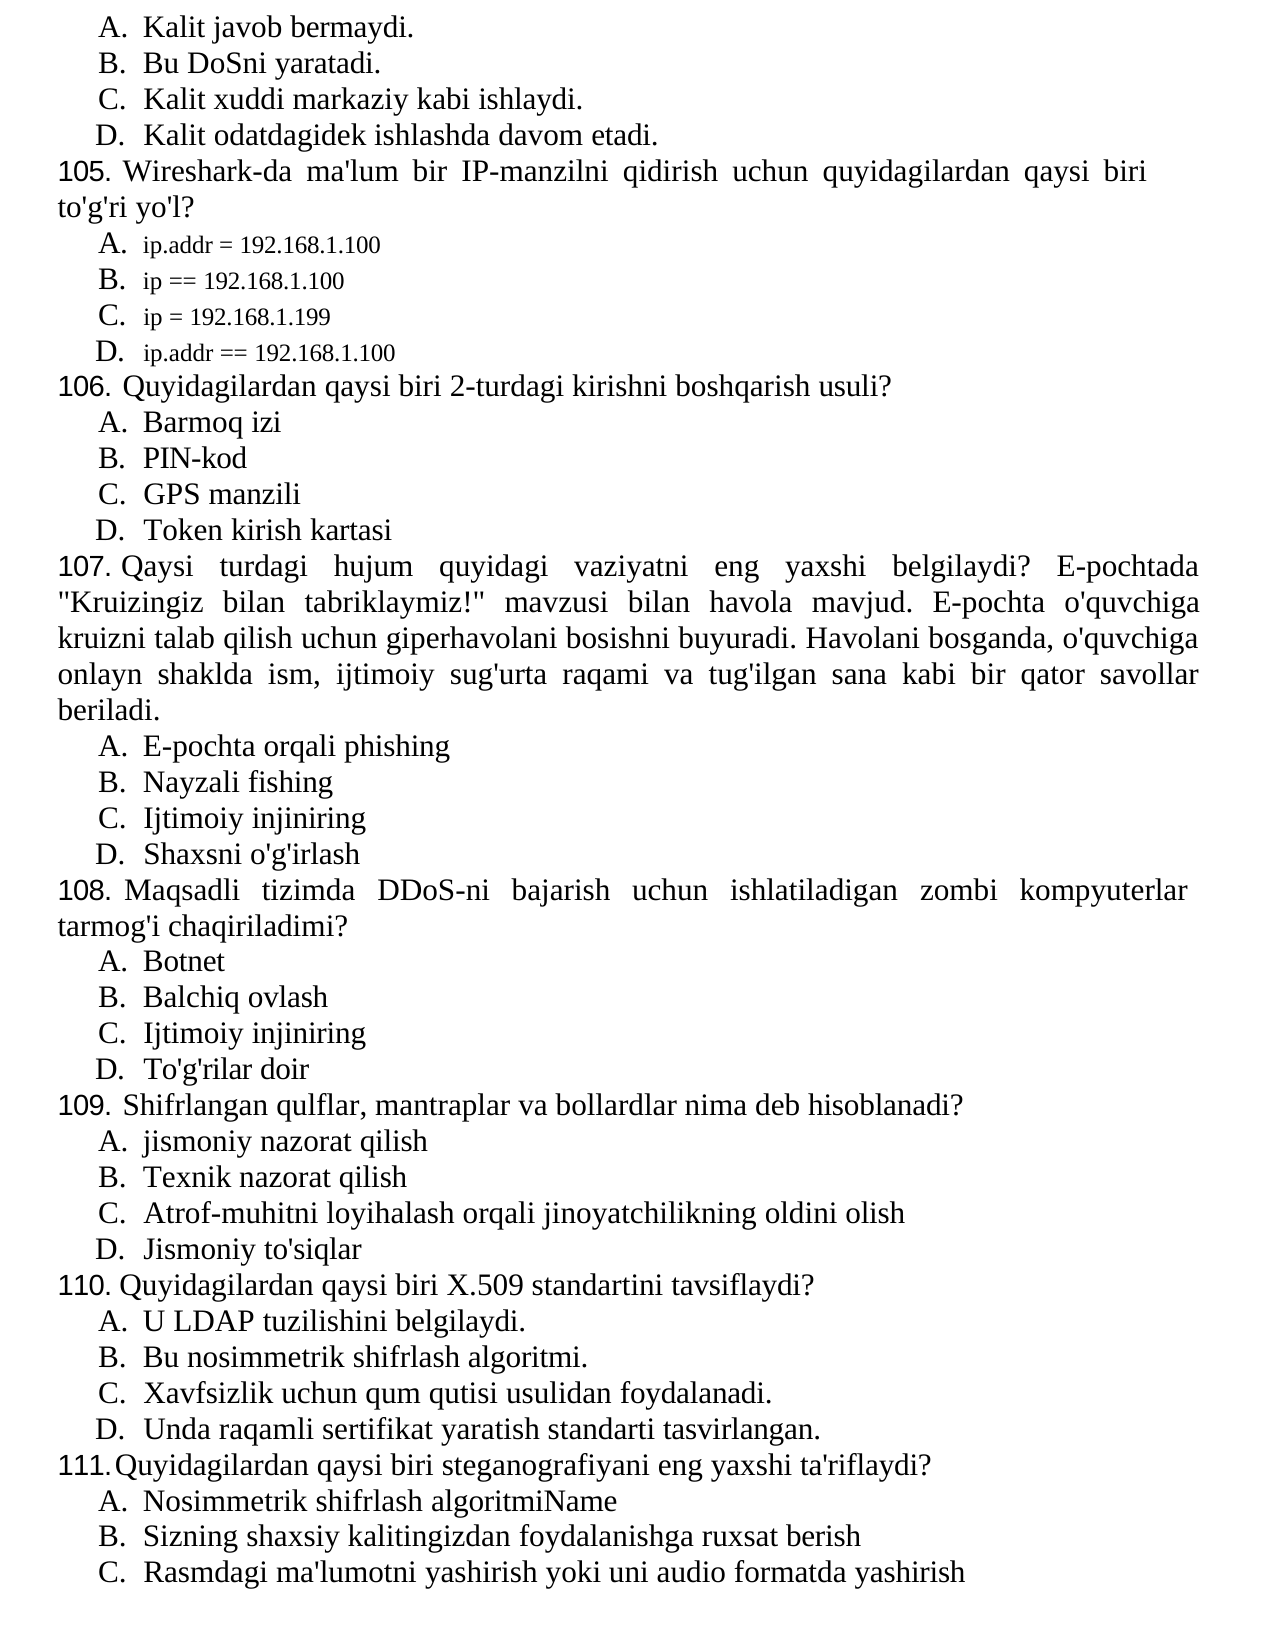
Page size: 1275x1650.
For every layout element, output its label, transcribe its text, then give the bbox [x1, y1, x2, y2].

list Token kirish kartasi [95, 511, 1275, 547]
list Nosimmetrik shifrlash algoritmiName [98, 1482, 1275, 1518]
list PIN-kod [98, 439, 1275, 476]
list Jismoniy to'siqlar [95, 1230, 1275, 1266]
list ip.addr == 192.168.1.100 [95, 332, 1275, 368]
list Unda raqamli sertifikat yaratish standarti tasvirlangan. [95, 1410, 1275, 1446]
list GPS manzili [98, 476, 1275, 511]
list jismoniy nazorat qilish [98, 1122, 1275, 1158]
list Kalit xuddi markaziy kabi ishlaydi. [98, 80, 1275, 116]
list U LDAP tuzilishini belgilaydi. [98, 1302, 1275, 1338]
list ip = 192.168.1.199 [98, 296, 1275, 332]
list Quyidagilardan qaysi biri steganografiyani eng yaxshi ta'riflaydi? [57, 1446, 1275, 1482]
list Kalit odatdagidek ishlashda davom etadi. [95, 116, 1275, 152]
list To'g'rilar doir [95, 1051, 1275, 1086]
list Bu nosimmetrik shifrlash algoritmi. [98, 1338, 1275, 1374]
list Kalit javob bermaydi. [98, 8, 1275, 44]
list Botnet [98, 943, 1275, 979]
list Xavfsizlik uchun qum qutisi usulidan foydalanadi. [98, 1374, 1275, 1410]
list ip.addr = 192.168.1.100 [98, 224, 1275, 260]
list Maqsadli tizimda DDoS-ni bajarish uchun ishlatiladigan zombi kompyuterlar tarmog'i chaqiriladimi? [57, 871, 1188, 943]
list Ijtimoiy injiniring [98, 799, 1275, 835]
list Ijtimoiy injiniring [98, 1014, 1275, 1051]
list Quyidagilardan qaysi biri 2-turdagi kirishni boshqarish usuli? [57, 368, 1275, 404]
list E-pochta orqali phishing [98, 727, 1275, 763]
list Shifrlangan qulflar, mantraplar va bollardlar nima deb hisoblanadi? [57, 1086, 1275, 1122]
list Qaysi turdagi hujum quyidagi vaziyatni eng yaxshi belgilaydi? E-pochtada "Kruizingiz bilan tabriklaymiz!" mavzusi bilan havola mavjud. E-pochta o'quvchiga kruizni talab qilish uchun giperhavolani bosishni buyuradi. Havolani bosganda, o'quvchiga onlayn shaklda ism, ijtimoiy sug'urta raqami va tug'ilgan sana kabi bir qator savollar beriladi. [57, 547, 1200, 727]
list Rasmdagi ma'lumotni yashirish yoki uni audio formatda yashirish [98, 1554, 1275, 1589]
list Atrof-muhitni loyihalash orqali jinoyatchilikning oldini olish [98, 1194, 1275, 1230]
list Barmoq izi [98, 404, 1275, 439]
list Shaxsni o'g'irlash [95, 835, 1275, 871]
list Sizning shaxsiy kalitingizdan foydalanishga ruxsat berish [98, 1518, 1275, 1554]
list Wireshark-da ma'lum bir IP-manzilni qidirish uchun quyidagilardan qaysi biri to'g'ri yo'l? [57, 152, 1147, 224]
list Bu DoSni yaratadi. [98, 44, 1275, 80]
list Texnik nazorat qilish [98, 1158, 1275, 1194]
list Quyidagilardan qaysi biri X.509 standartini tavsiflaydi? [57, 1266, 1275, 1302]
list ip == 192.168.1.100 [98, 260, 1275, 296]
list Nayzali fishing [98, 763, 1275, 799]
list Balchiq ovlash [98, 979, 1275, 1014]
